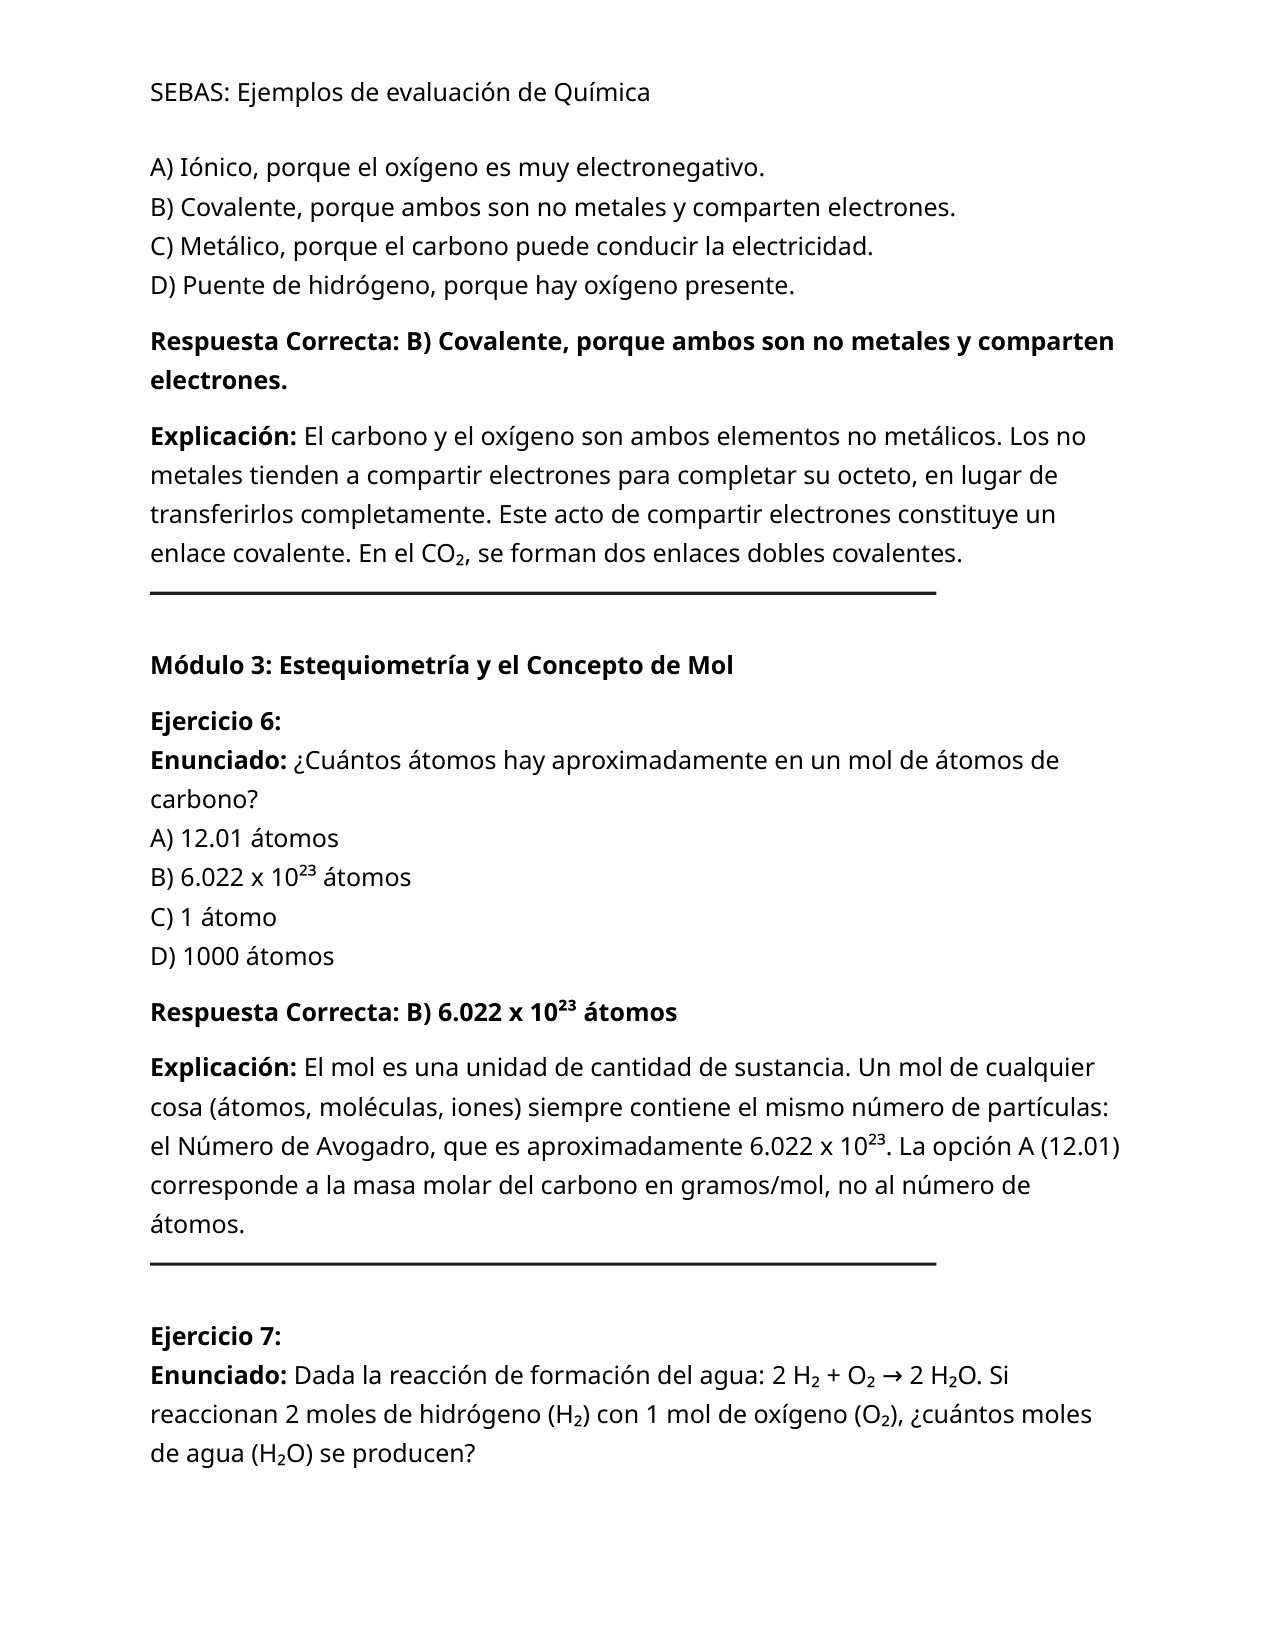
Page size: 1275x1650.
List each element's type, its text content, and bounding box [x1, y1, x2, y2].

text Ejercicio 6: Enunciado: ¿Cuántos átomos hay aproximadamente en un mol de átomos de carbono? A) 12.01 átomos B) 6.022 x 10²³ átomos C) 1 átomo D) 1000 átomos [150, 703, 1125, 972]
text Módulo 3: Estequiometría y el Concepto de Mol [150, 647, 1125, 682]
text Respuesta Correcta: B) Covalente, porque ambos son no metales y comparten electrones. [150, 323, 1125, 397]
text Explicación: El carbono y el oxígeno son ambos elementos no metálicos. Los no metales tienden a compartir electrones para completar su octeto, en lugar de transferirlos completamente. Este acto de compartir electrones constituye un enlace covalente. En el CO₂, se forman dos enlaces dobles covalentes. [150, 418, 1125, 570]
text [150, 150, 1125, 302]
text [150, 1318, 1125, 1470]
text Respuesta Correcta: B) 6.022 x 10²³ átomos [150, 994, 1125, 1028]
text Explicación: El mol es una unidad de cantidad de sustancia. Un mol de cualquier cosa (átomos, moléculas, iones) siempre contiene el mismo número de partículas: el Número de Avogadro, que es aproximadamente 6.022 x 10²³. La opción A (12.01) corresponde a la masa molar del carbono en gramos/mol, no al número de átomos. [150, 1050, 1125, 1241]
